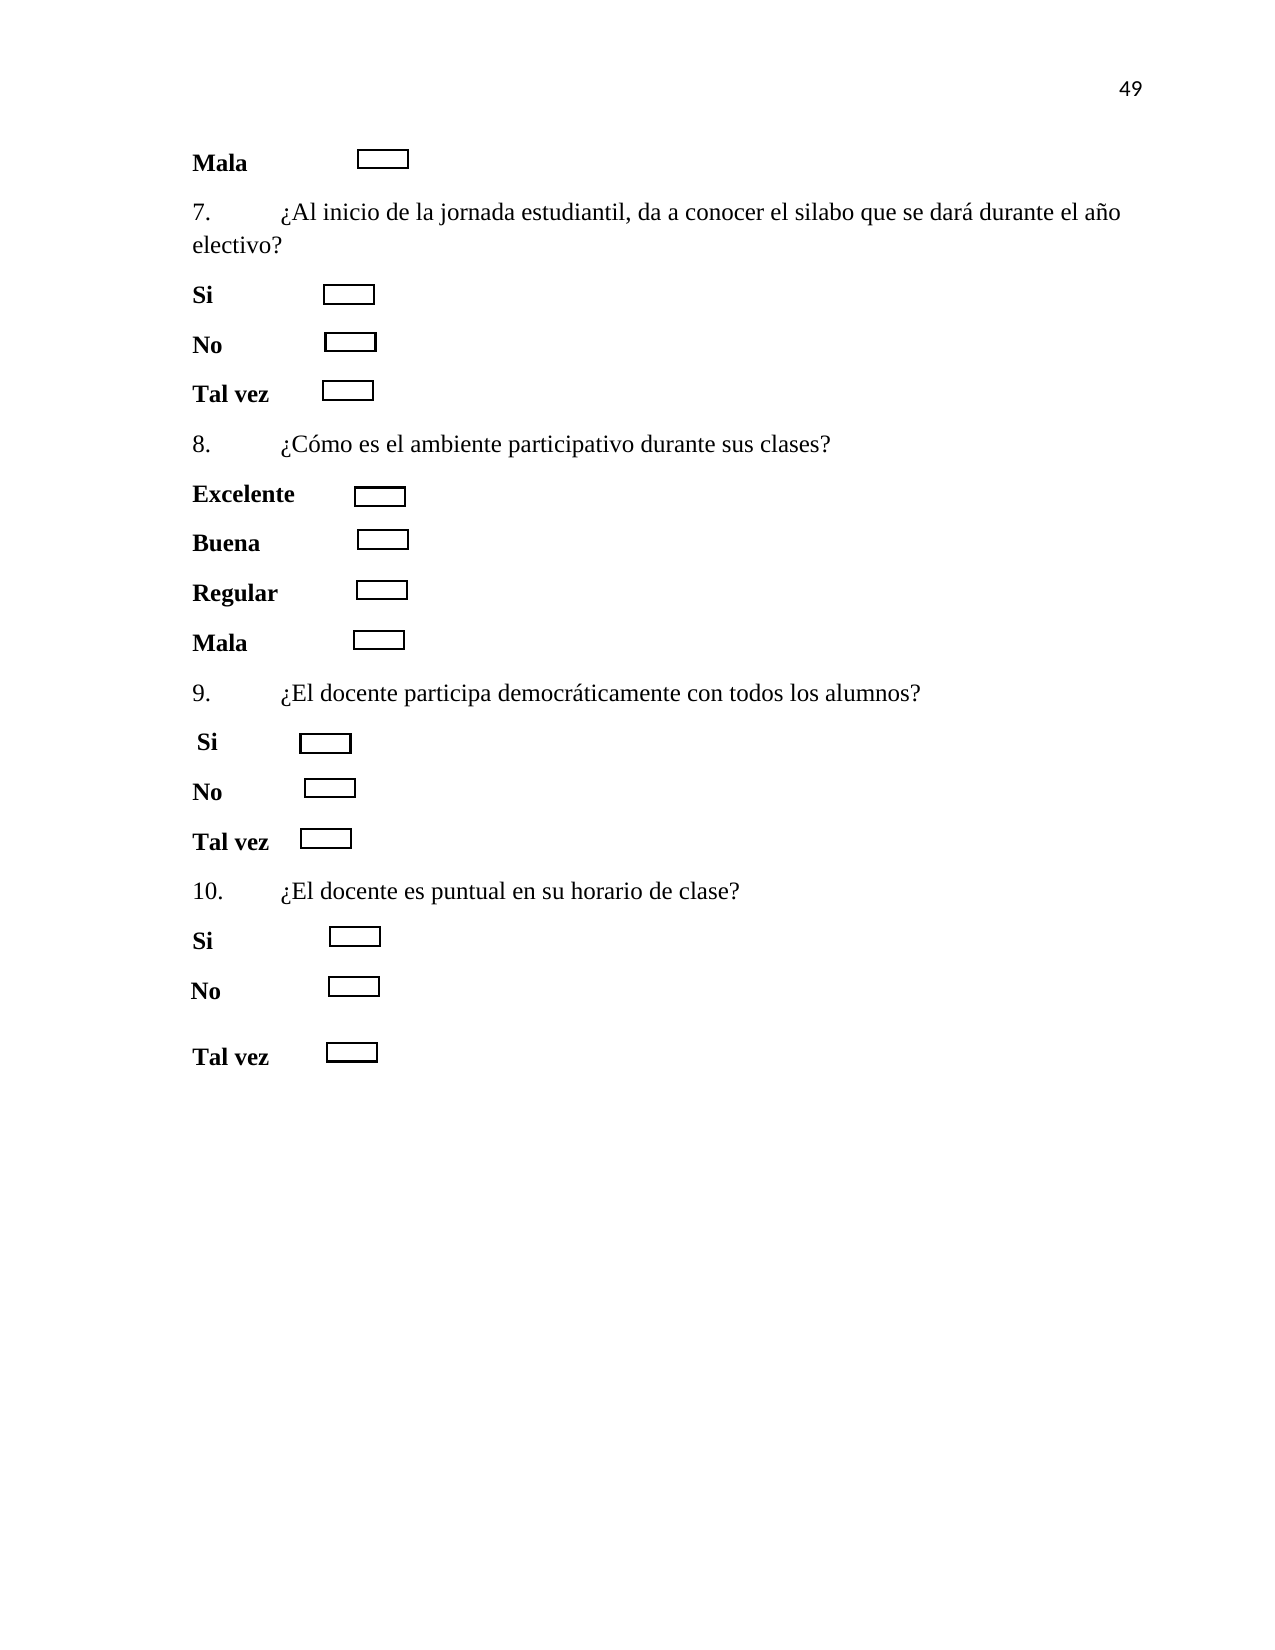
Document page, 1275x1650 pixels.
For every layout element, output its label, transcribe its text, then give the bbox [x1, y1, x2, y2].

text Tal vez [192, 827, 1142, 855]
text Si [192, 926, 1142, 955]
text No [192, 330, 1142, 358]
text No [192, 777, 1142, 806]
text Buena [192, 528, 1142, 557]
text Tal vez [192, 1042, 1142, 1071]
text Regular [192, 578, 1142, 607]
list ¿Cómo es el ambiente participativo durante sus clases? [192, 429, 1142, 458]
text No [59, 976, 1142, 1004]
text Mala [192, 148, 1142, 176]
list ¿Al inicio de la jornada estudiantil, da a conocer el silabo que se dará durante el año electivo? [192, 197, 1142, 259]
list ¿El docente es puntual en su horario de clase? [192, 876, 1142, 905]
text Si [59, 727, 1142, 756]
text Mala [192, 628, 1142, 657]
text Excelente [192, 479, 1142, 508]
text Tal vez [192, 379, 1142, 408]
text Si [192, 280, 1142, 309]
list ¿El docente participa democráticamente con todos los alumnos? [192, 678, 1142, 706]
